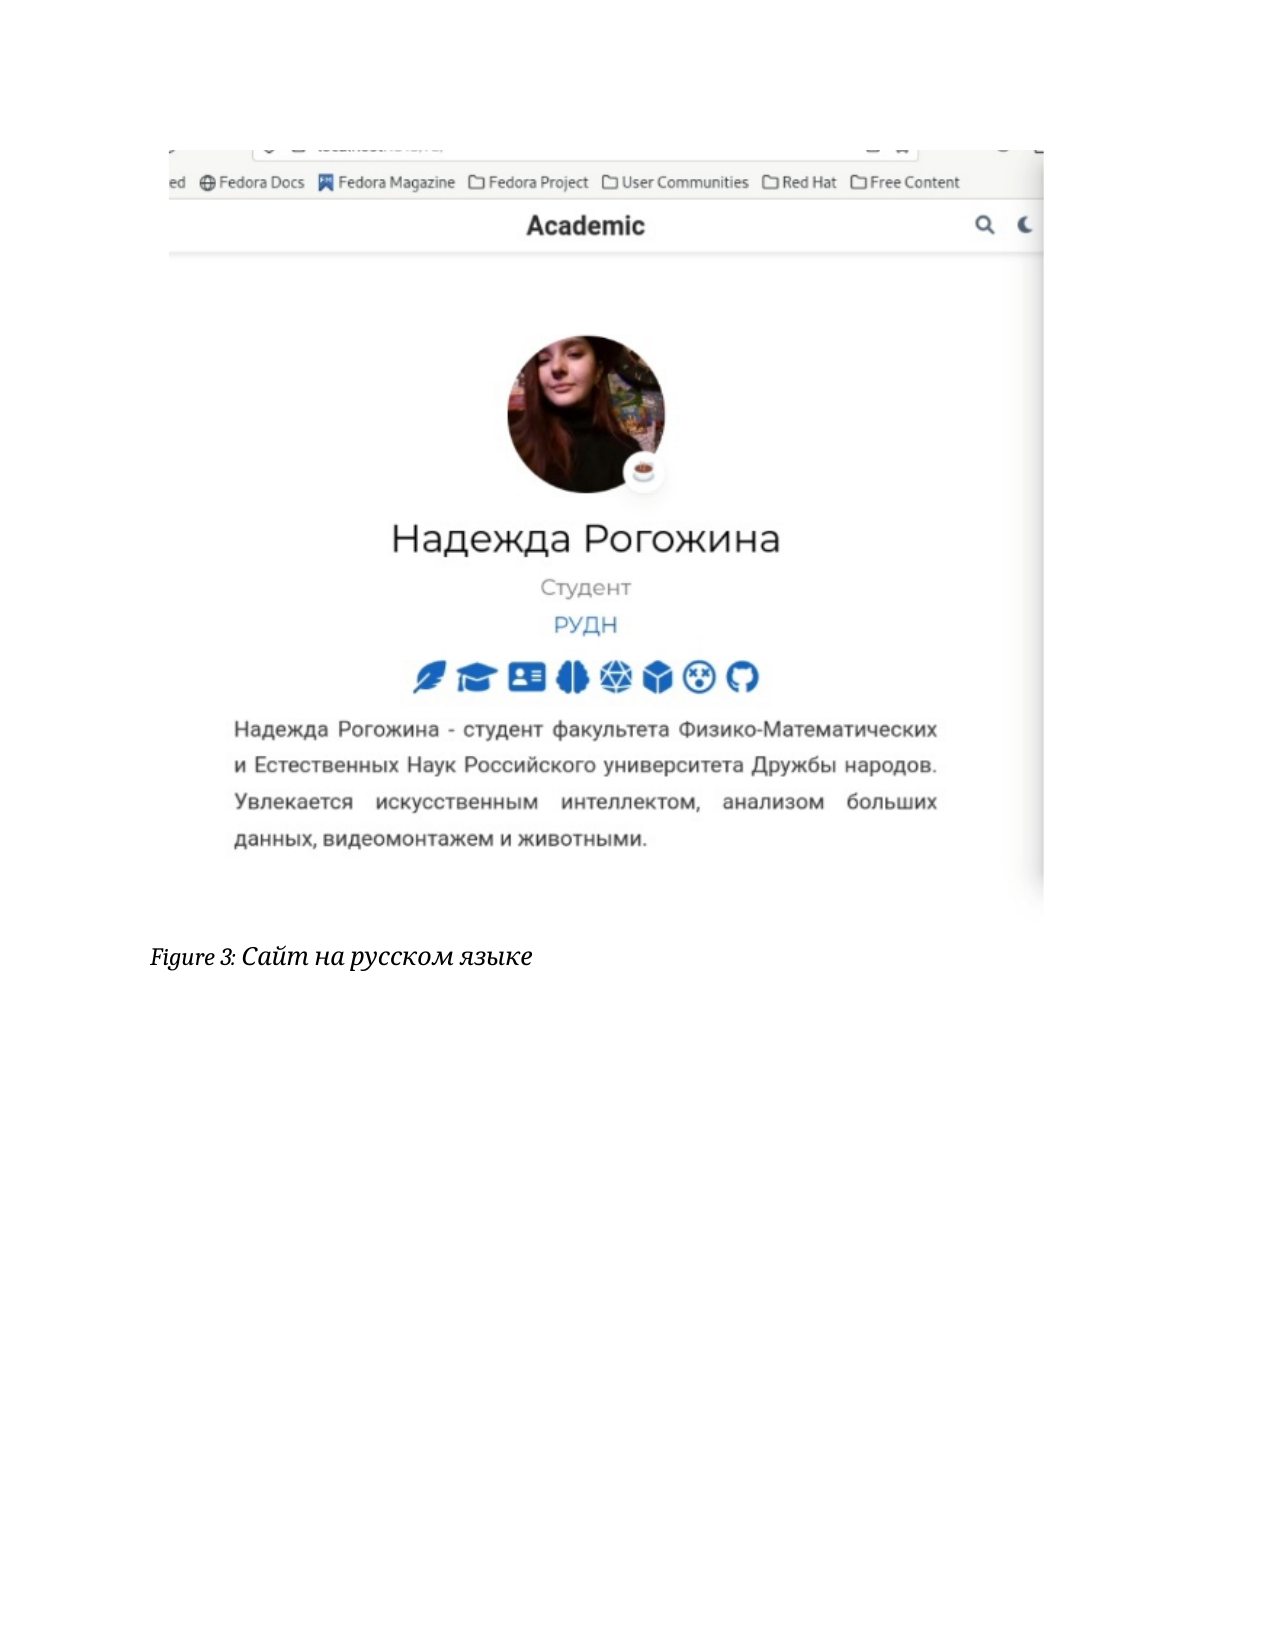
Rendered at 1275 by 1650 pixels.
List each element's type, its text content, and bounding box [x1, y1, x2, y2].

text Figure 3: Сайт на русском языке [150, 943, 1125, 972]
picture [168, 150, 1044, 922]
